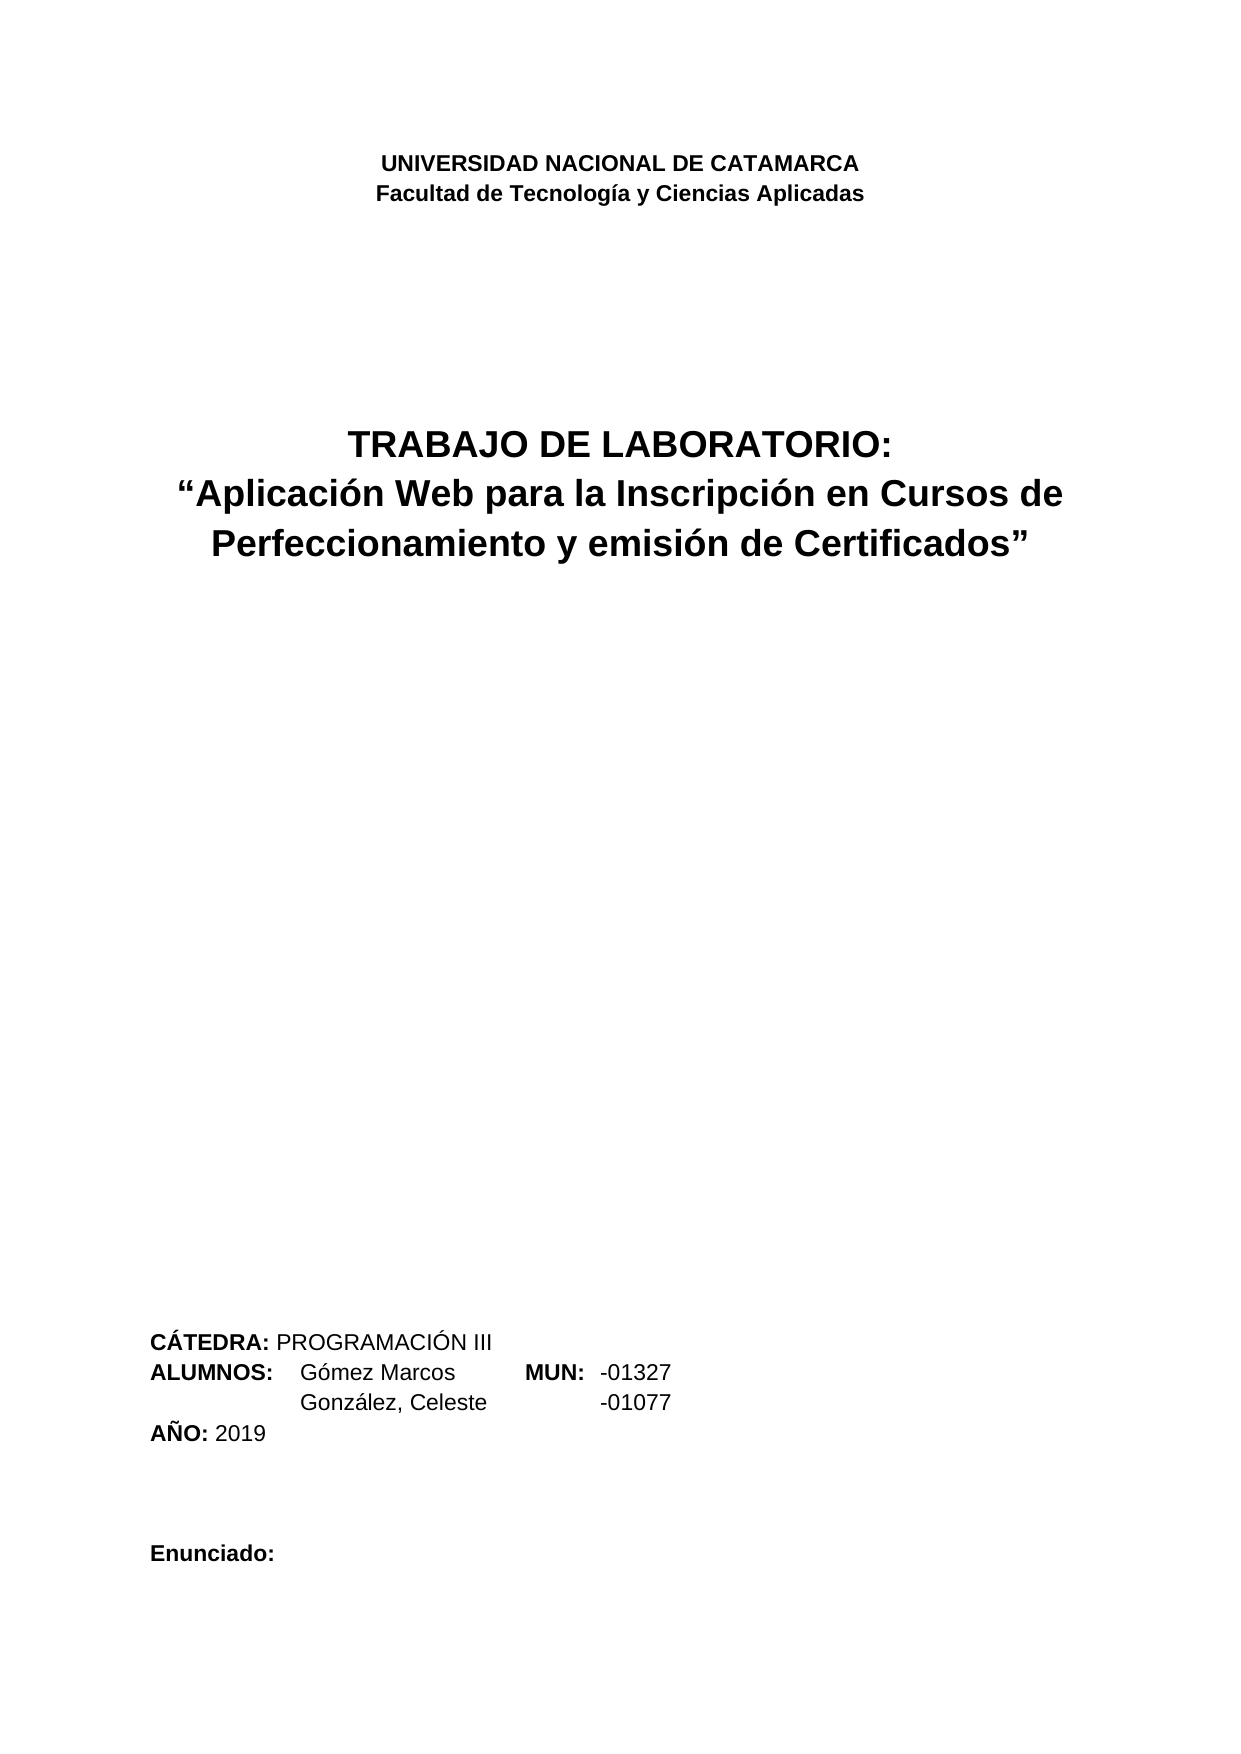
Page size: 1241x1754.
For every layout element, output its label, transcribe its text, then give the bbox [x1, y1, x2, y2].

text UNIVERSIDAD NACIONAL DE CATAMARCA [150, 150, 1090, 176]
text CÁTEDRA: PROGRAMACIÓN III [150, 1329, 1090, 1355]
text AÑO: 2019 [150, 1419, 1090, 1446]
text Enunciado: [150, 1540, 1090, 1567]
text Facultad de Tecnología y Ciencias Aplicadas [150, 180, 1090, 207]
text ALUMNOS: Gómez Marcos MUN: -01327 [150, 1359, 1090, 1386]
text “Aplicación Web para la Inscripción en Cursos de Perfeccionamiento y emisión de Certificados” [150, 471, 1090, 564]
text TRABAJO DE LABORATORIO: [150, 422, 1090, 465]
text González, Celeste -01077 [150, 1389, 1090, 1416]
